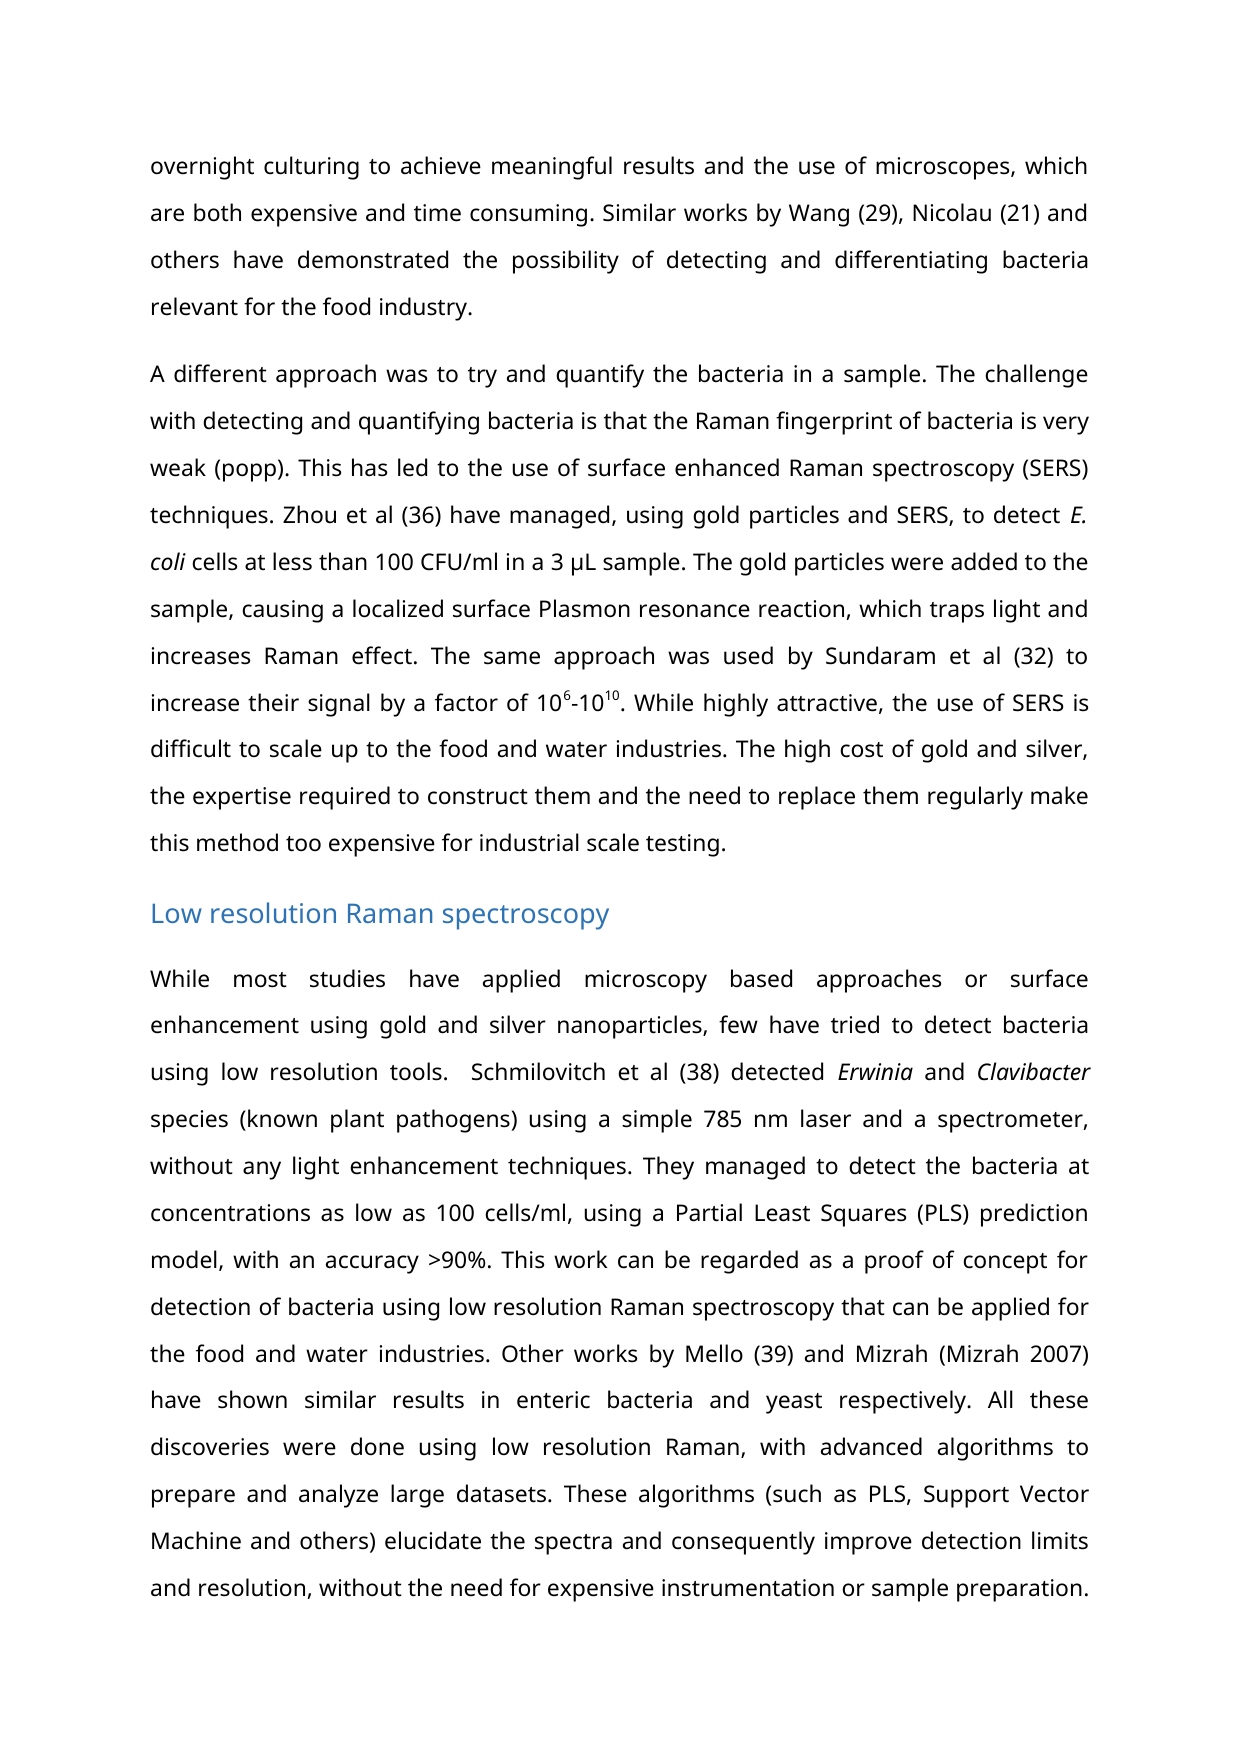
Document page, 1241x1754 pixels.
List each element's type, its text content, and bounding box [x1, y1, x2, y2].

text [150, 963, 1090, 1603]
text A different approach was to try and quantify the bacteria in a sample. The challenge with detecting and quantifying bacteria is that the Raman fingerprint of bacteria is very weak (popp). This has led to the use of surface enhanced Raman spectroscopy (SERS) techniques. Zhou et al (36) have managed, using gold particles and SERS, to detect E. coli cells at less than 100 CFU/ml in a 3 µL sample. The gold particles were added to the sample, causing a localized surface Plasmon resonance reaction, which traps light and increases Raman effect. The same approach was used by Sundaram et al (32) to increase their signal by a factor of 106-1010. While highly attractive, the use of SERS is difficult to scale up to the food and water industries. The high cost of gold and silver, the expertise required to construct them and the need to replace them regularly make this method too expensive for industrial scale testing. [150, 358, 1090, 858]
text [150, 150, 1090, 322]
subtitle Low resolution Raman spectroscopy [150, 895, 1090, 932]
